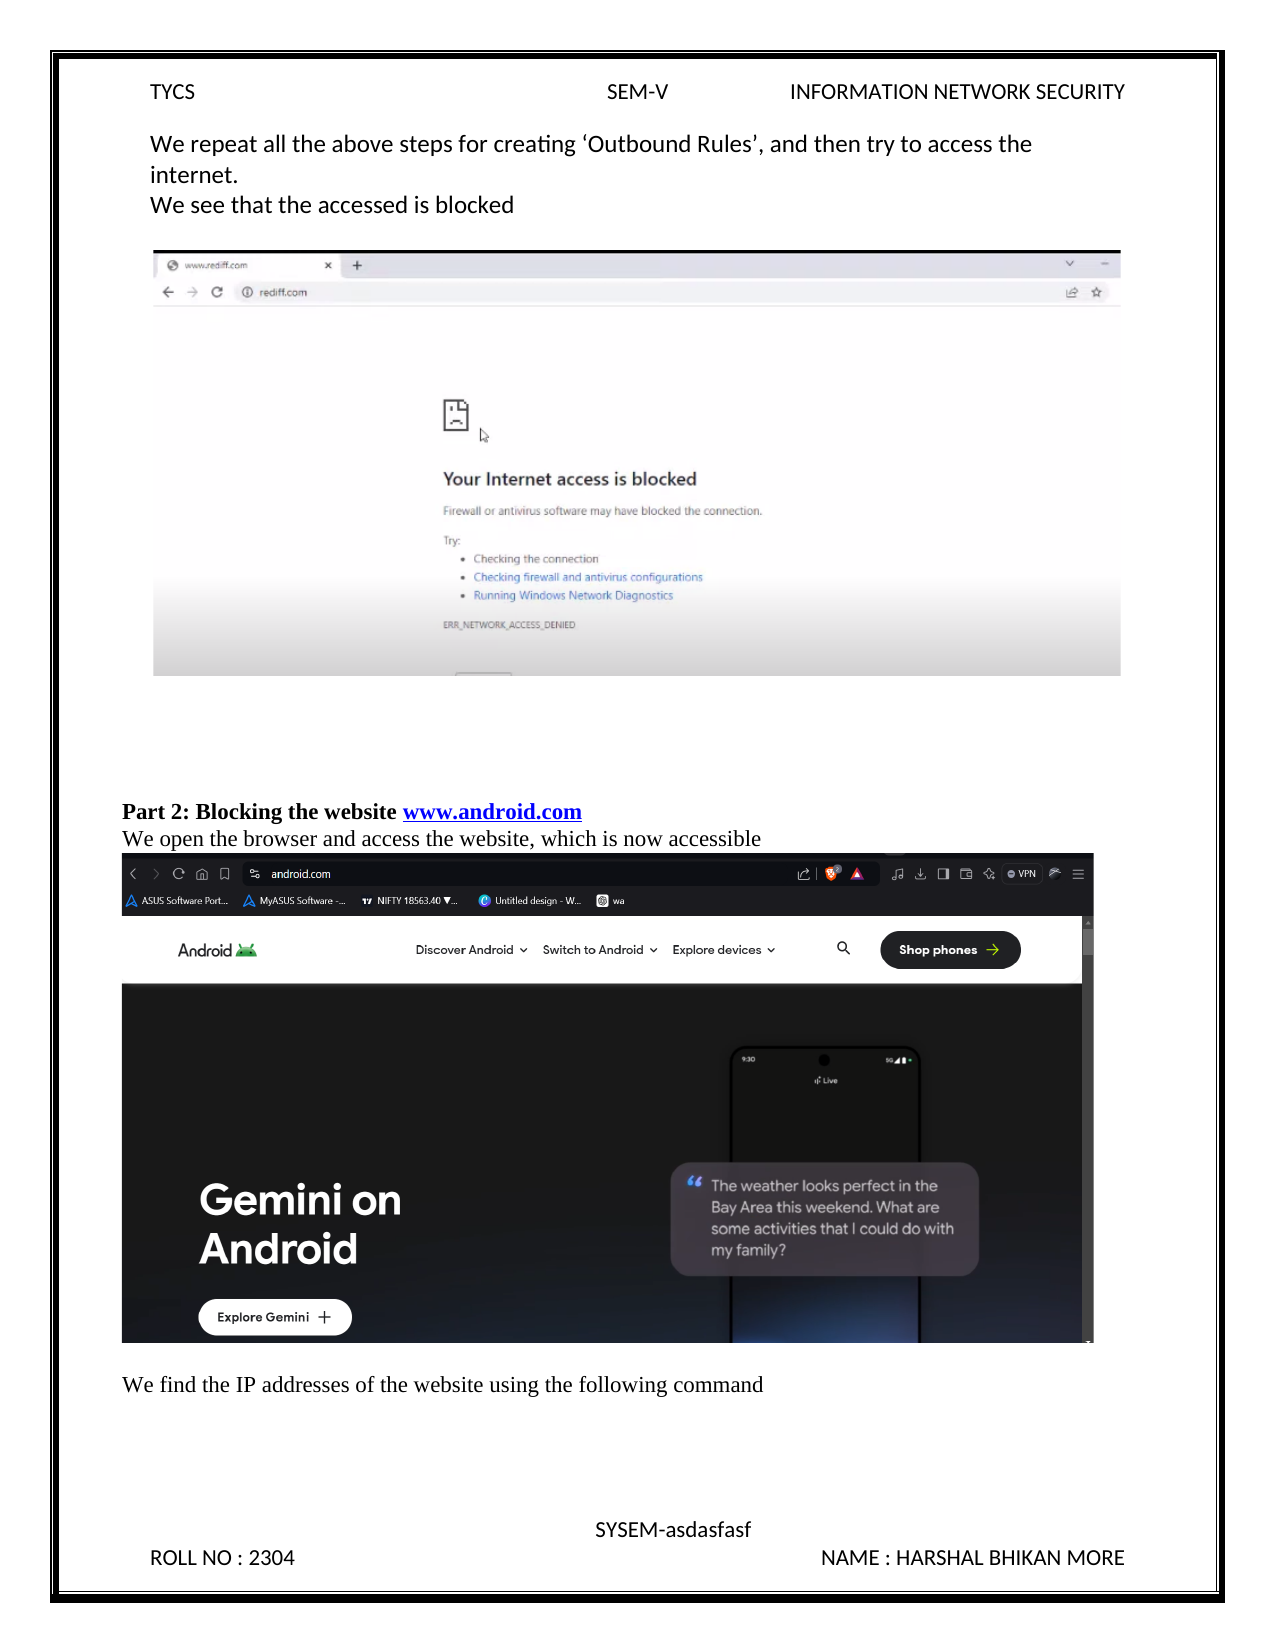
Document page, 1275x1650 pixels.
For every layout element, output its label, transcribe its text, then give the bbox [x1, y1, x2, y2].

text We repeat all the above steps for creating ‘Outbound Rules’, and then try to access the internet. [150, 128, 1122, 189]
text We see that the accessed is blocked [150, 189, 1122, 220]
picture [121, 853, 1094, 1343]
text Part 2: Blocking the website www.android.com [120, 798, 1122, 824]
text We find the IP addresses of the website using the following command [120, 1371, 1122, 1397]
text We open the browser and access the website, which is now accessible [120, 825, 1122, 852]
